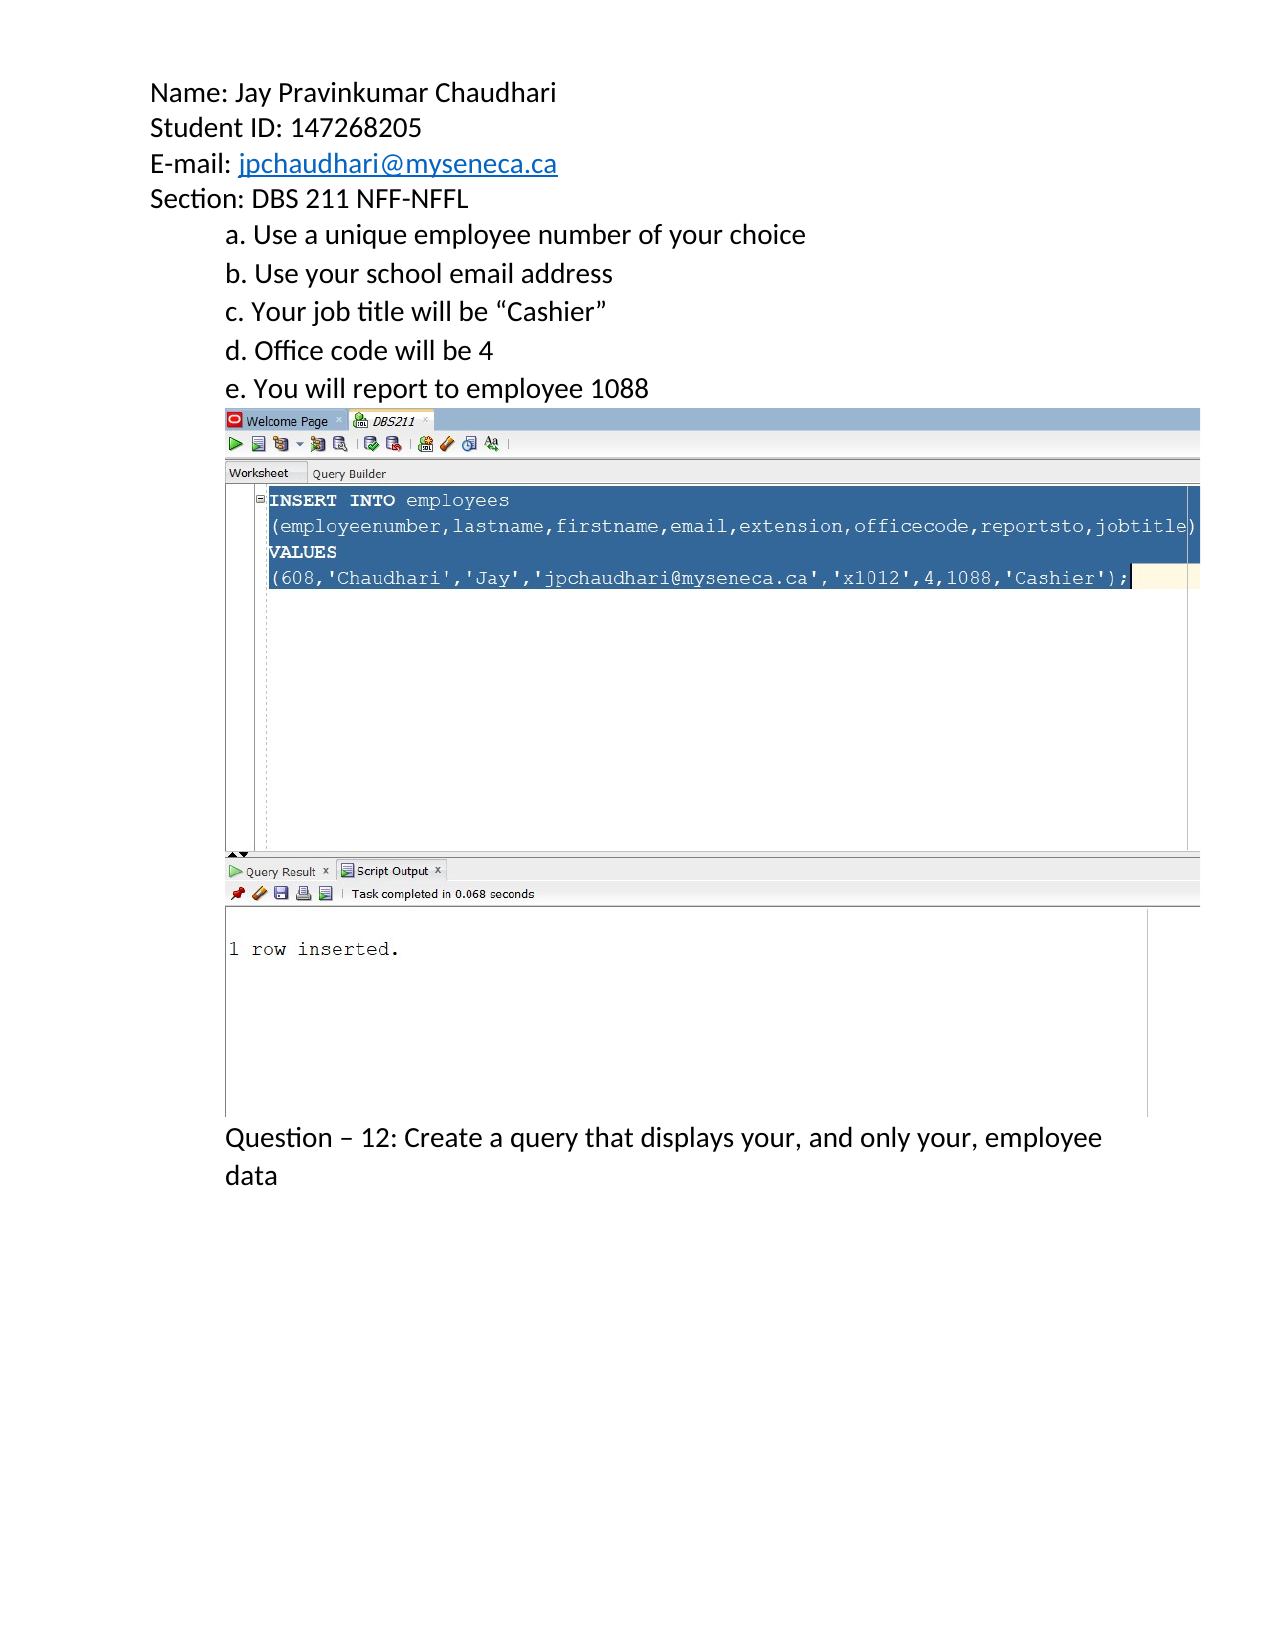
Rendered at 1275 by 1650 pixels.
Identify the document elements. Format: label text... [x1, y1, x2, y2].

list d. Office code will be 4 [225, 332, 1125, 367]
list Question – 12: Create a query that displays your, and only your, employee data [225, 1119, 1125, 1193]
list c. Your job title will be “Cashier” [225, 293, 1125, 329]
list b. Use your school email address [225, 255, 1125, 290]
list a. Use a unique employee number of your choice [225, 216, 1125, 252]
list e. You will report to employee 1088 [225, 370, 1125, 406]
picture [225, 408, 1200, 1117]
